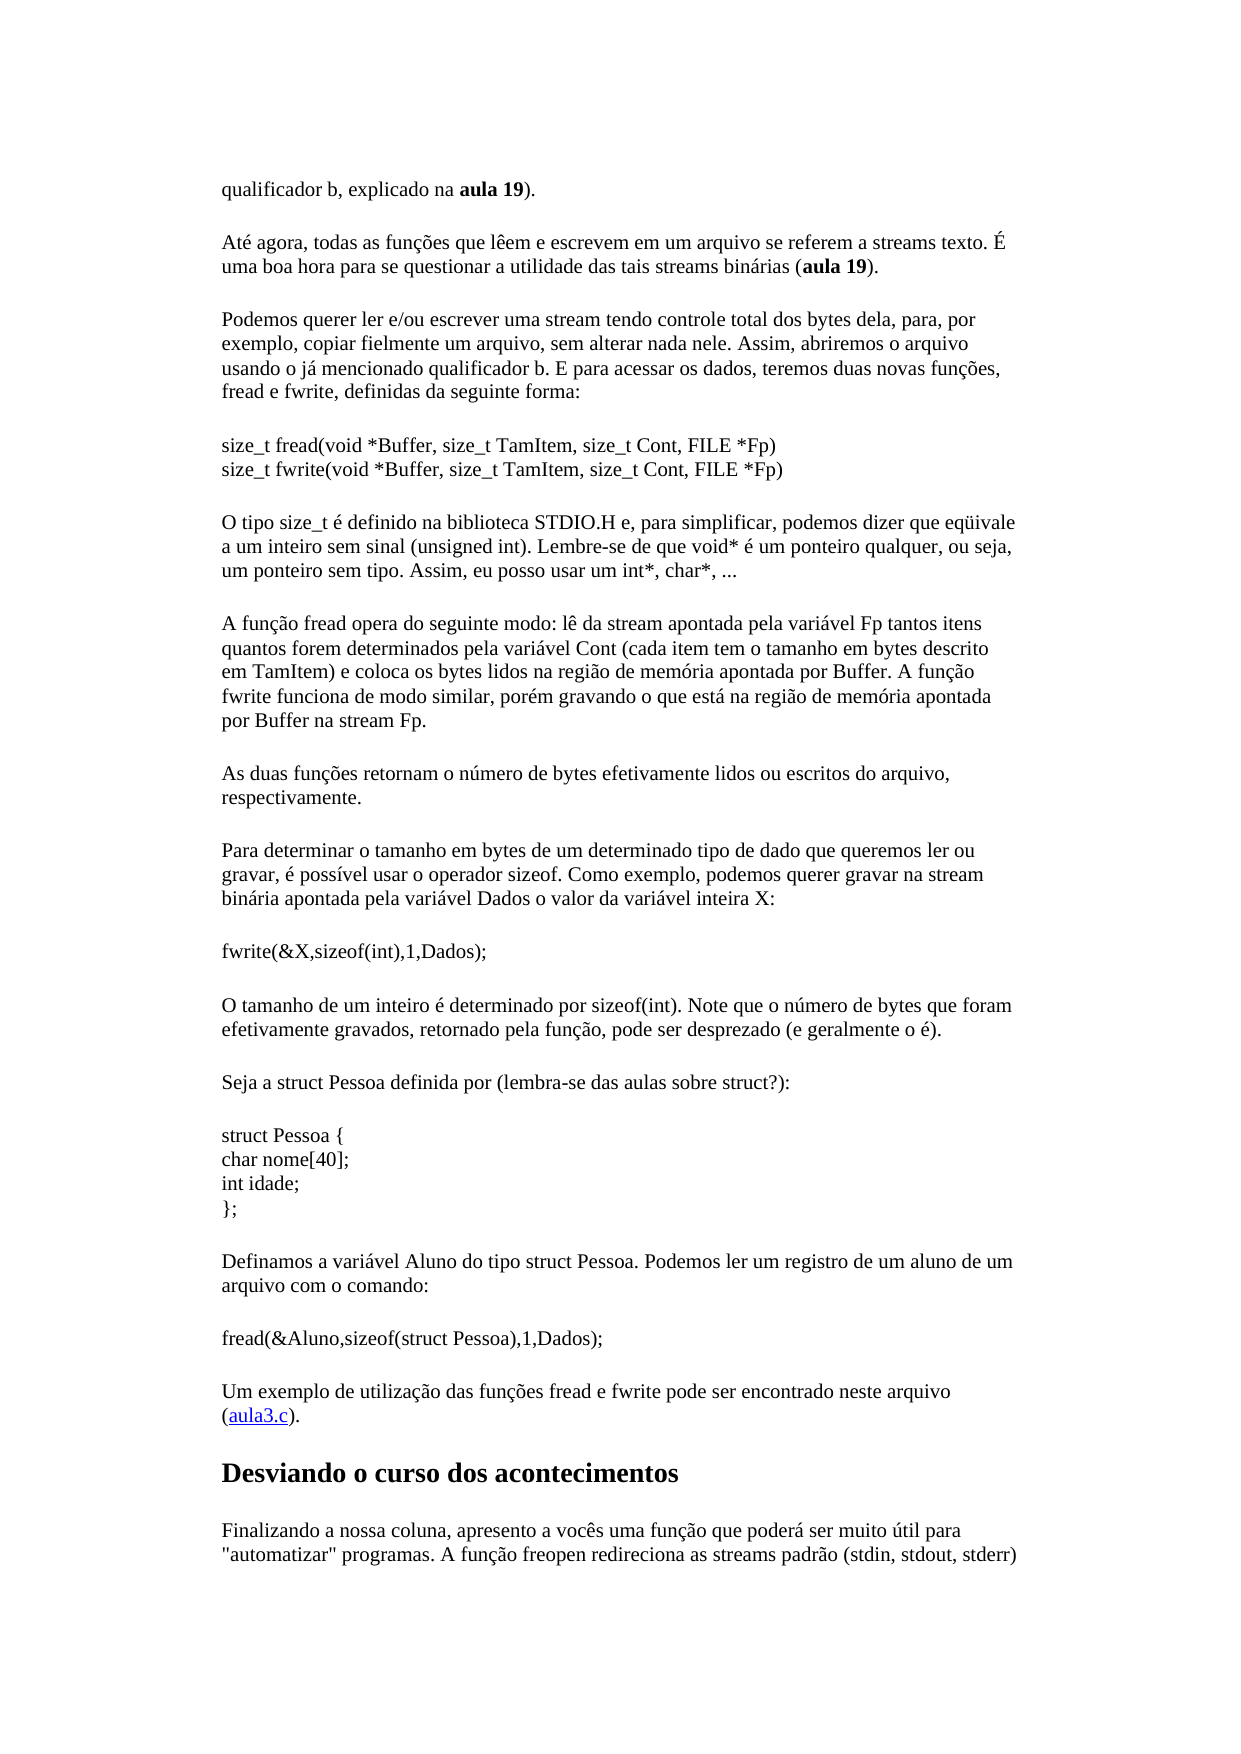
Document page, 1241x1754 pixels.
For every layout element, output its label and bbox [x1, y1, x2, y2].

table_cell [221, 148, 1019, 1566]
